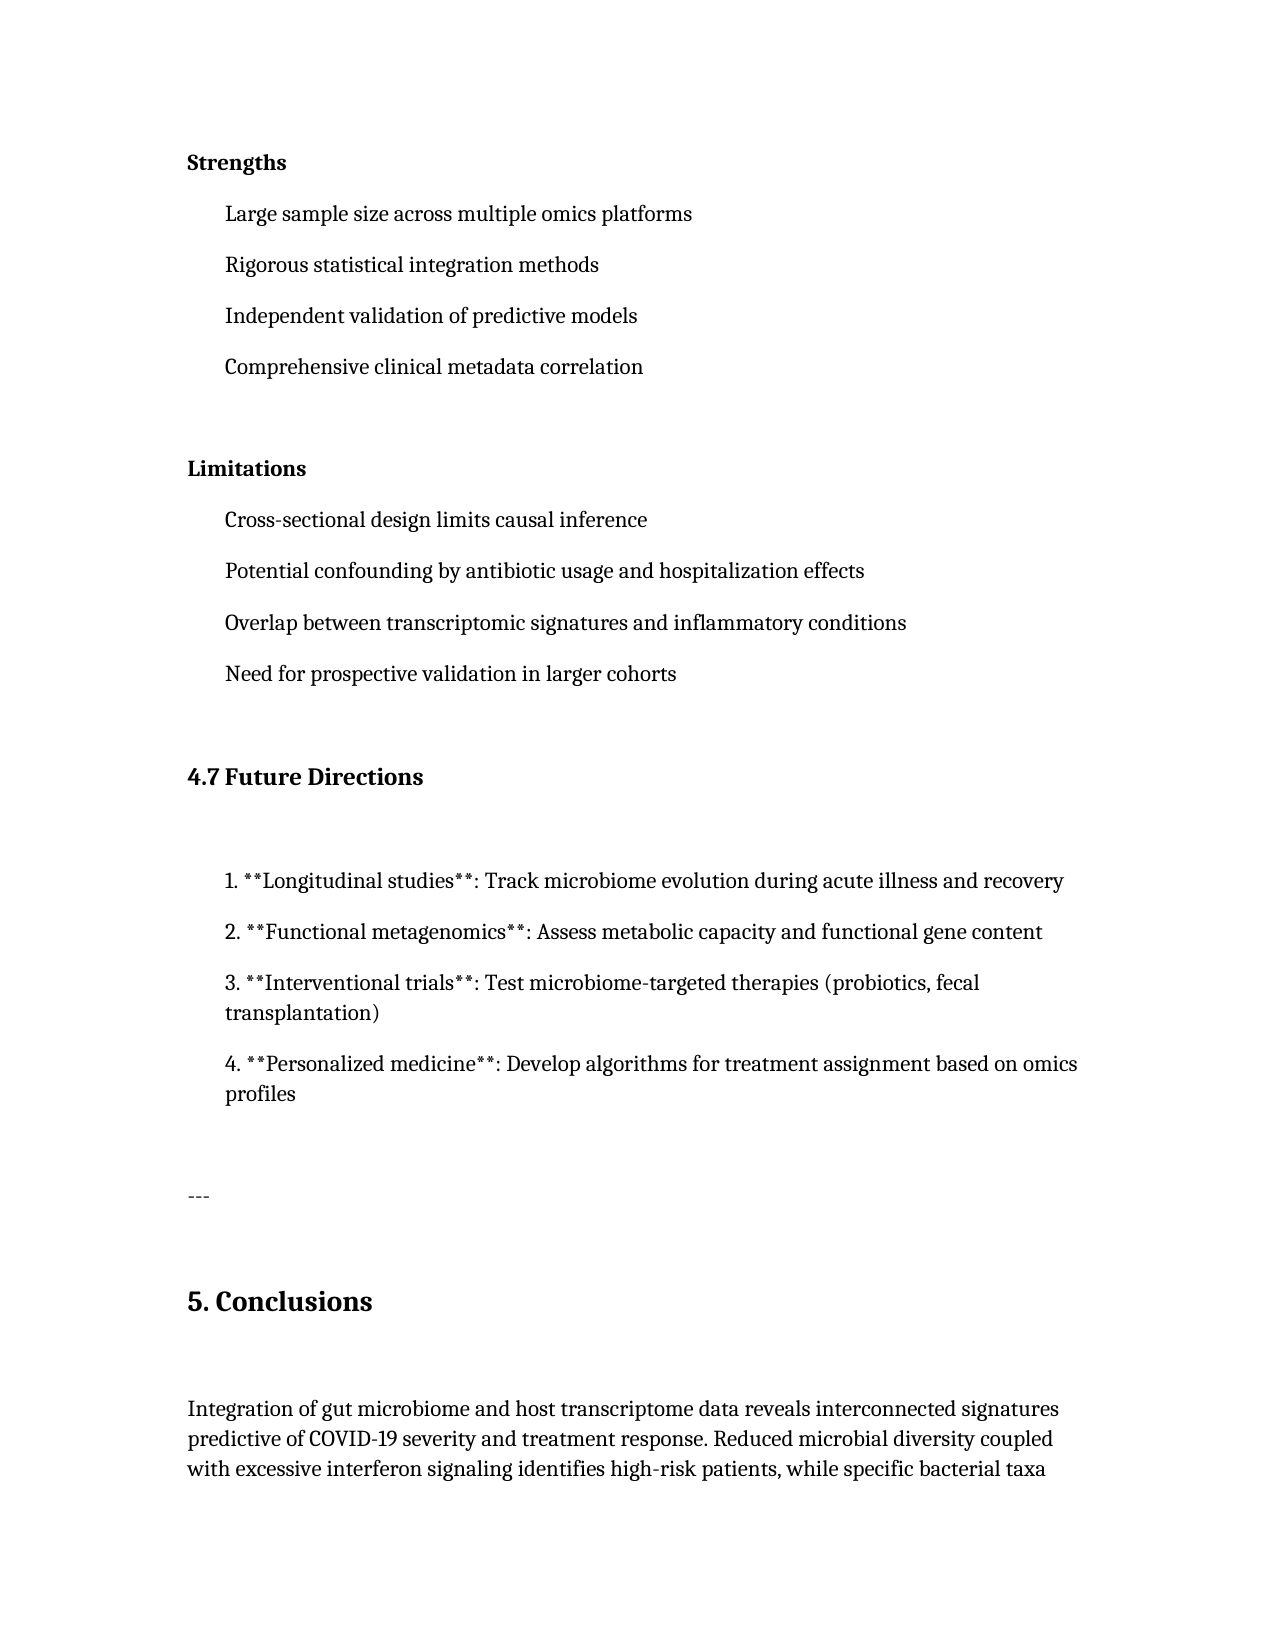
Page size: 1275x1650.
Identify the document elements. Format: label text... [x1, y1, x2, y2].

text Need for prospective validation in larger cohorts [225, 660, 1087, 687]
text Independent validation of predictive models [225, 303, 1087, 329]
text Cross-sectional design limits causal inference [225, 507, 1087, 534]
text Overlap between transcriptomic signatures and inflammatory conditions [225, 609, 1087, 636]
text --- [187, 1183, 1087, 1209]
text Rigorous statistical integration methods [225, 252, 1087, 278]
text 4.7 Future Directions [187, 762, 1087, 791]
text 1. **Longitudinal studies**: Track microbiome evolution during acute illness and recovery [225, 867, 1087, 894]
text Strengths [187, 150, 1087, 176]
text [187, 1396, 1087, 1482]
text 5. Conclusions [187, 1285, 1087, 1319]
text 2. **Functional metagenomics**: Assess metabolic capacity and functional gene content [225, 918, 1087, 945]
text Comprehensive clinical metadata correlation [225, 354, 1087, 381]
text Limitations [187, 456, 1087, 483]
text 4. **Personalized medicine**: Develop algorithms for treatment assignment based on omics profiles [225, 1051, 1087, 1107]
text 3. **Interventional trials**: Test microbiome-targeted therapies (probiotics, fecal transplantation) [225, 969, 1087, 1026]
text Potential confounding by antibiotic usage and hospitalization effects [225, 558, 1087, 585]
text Large sample size across multiple omics platforms [225, 201, 1087, 227]
